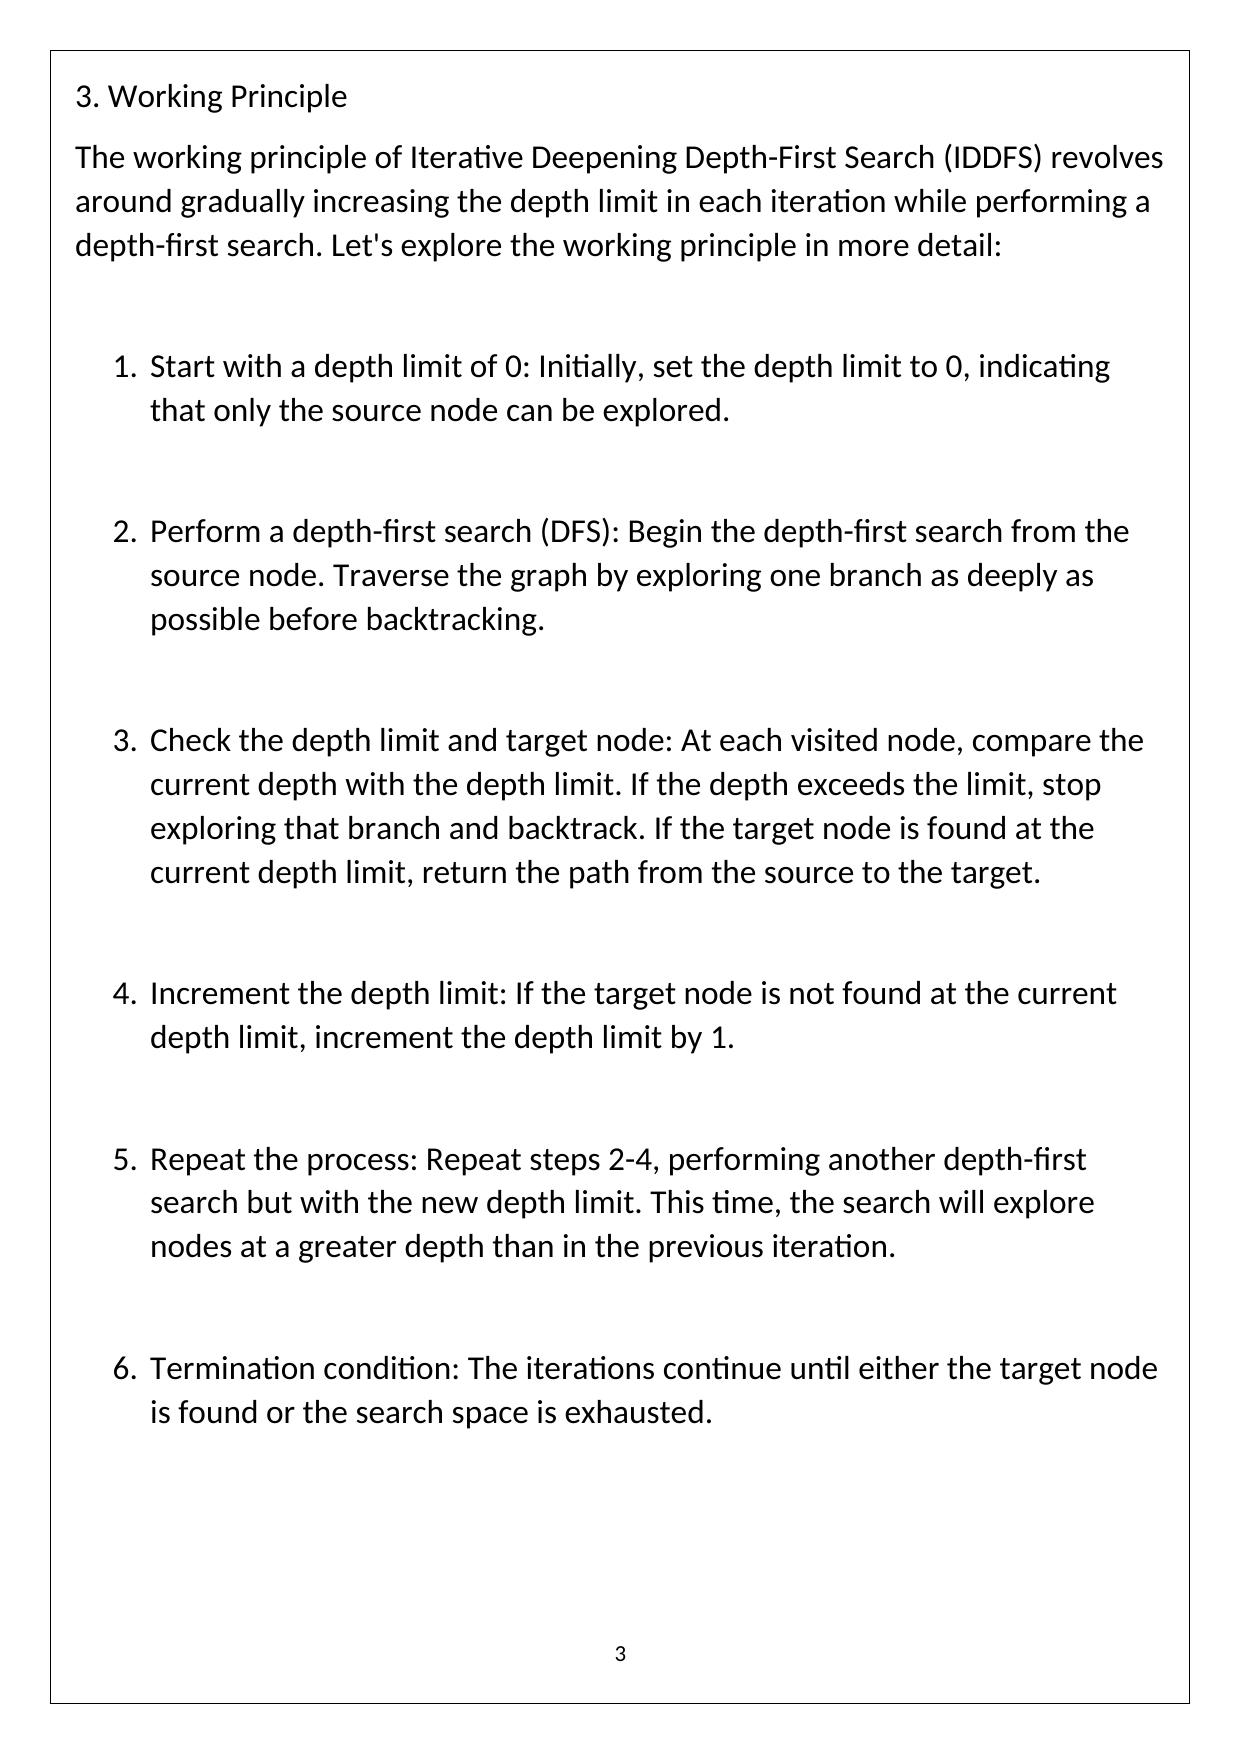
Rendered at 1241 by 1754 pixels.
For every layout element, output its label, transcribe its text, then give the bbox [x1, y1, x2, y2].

list Repeat the process: Repeat steps 2-4, performing another depth-first search but with the new depth limit. This time, the search will explore nodes at a greater depth than in the previous iteration. [112, 1137, 1165, 1266]
text 3. Working Principle [75, 75, 1165, 116]
list Termination condition: The iterations continue until either the target node is found or the search space is exhausted. [112, 1347, 1165, 1431]
text The working principle of Iterative Deepening Depth-First Search (IDDFS) revolves around gradually increasing the depth limit in each iteration while performing a depth-first search. Let's explore the working principle in more detail: [75, 136, 1165, 264]
list Check the depth limit and target node: At each visited node, compare the current depth with the depth limit. If the depth exceeds the limit, stop exploring that branch and backtrack. If the target node is found at the current depth limit, return the path from the source to the target. [112, 719, 1165, 892]
list Perform a depth-first search (DFS): Begin the depth-first search from the source node. Traverse the graph by exploring one branch as deeply as possible before backtracking. [112, 510, 1165, 639]
list Start with a depth limit of 0: Initially, set the depth limit to 0, indicating that only the source node can be explored. [112, 345, 1165, 429]
list Increment the depth limit: If the target node is not found at the current depth limit, increment the depth limit by 1. [112, 972, 1165, 1057]
